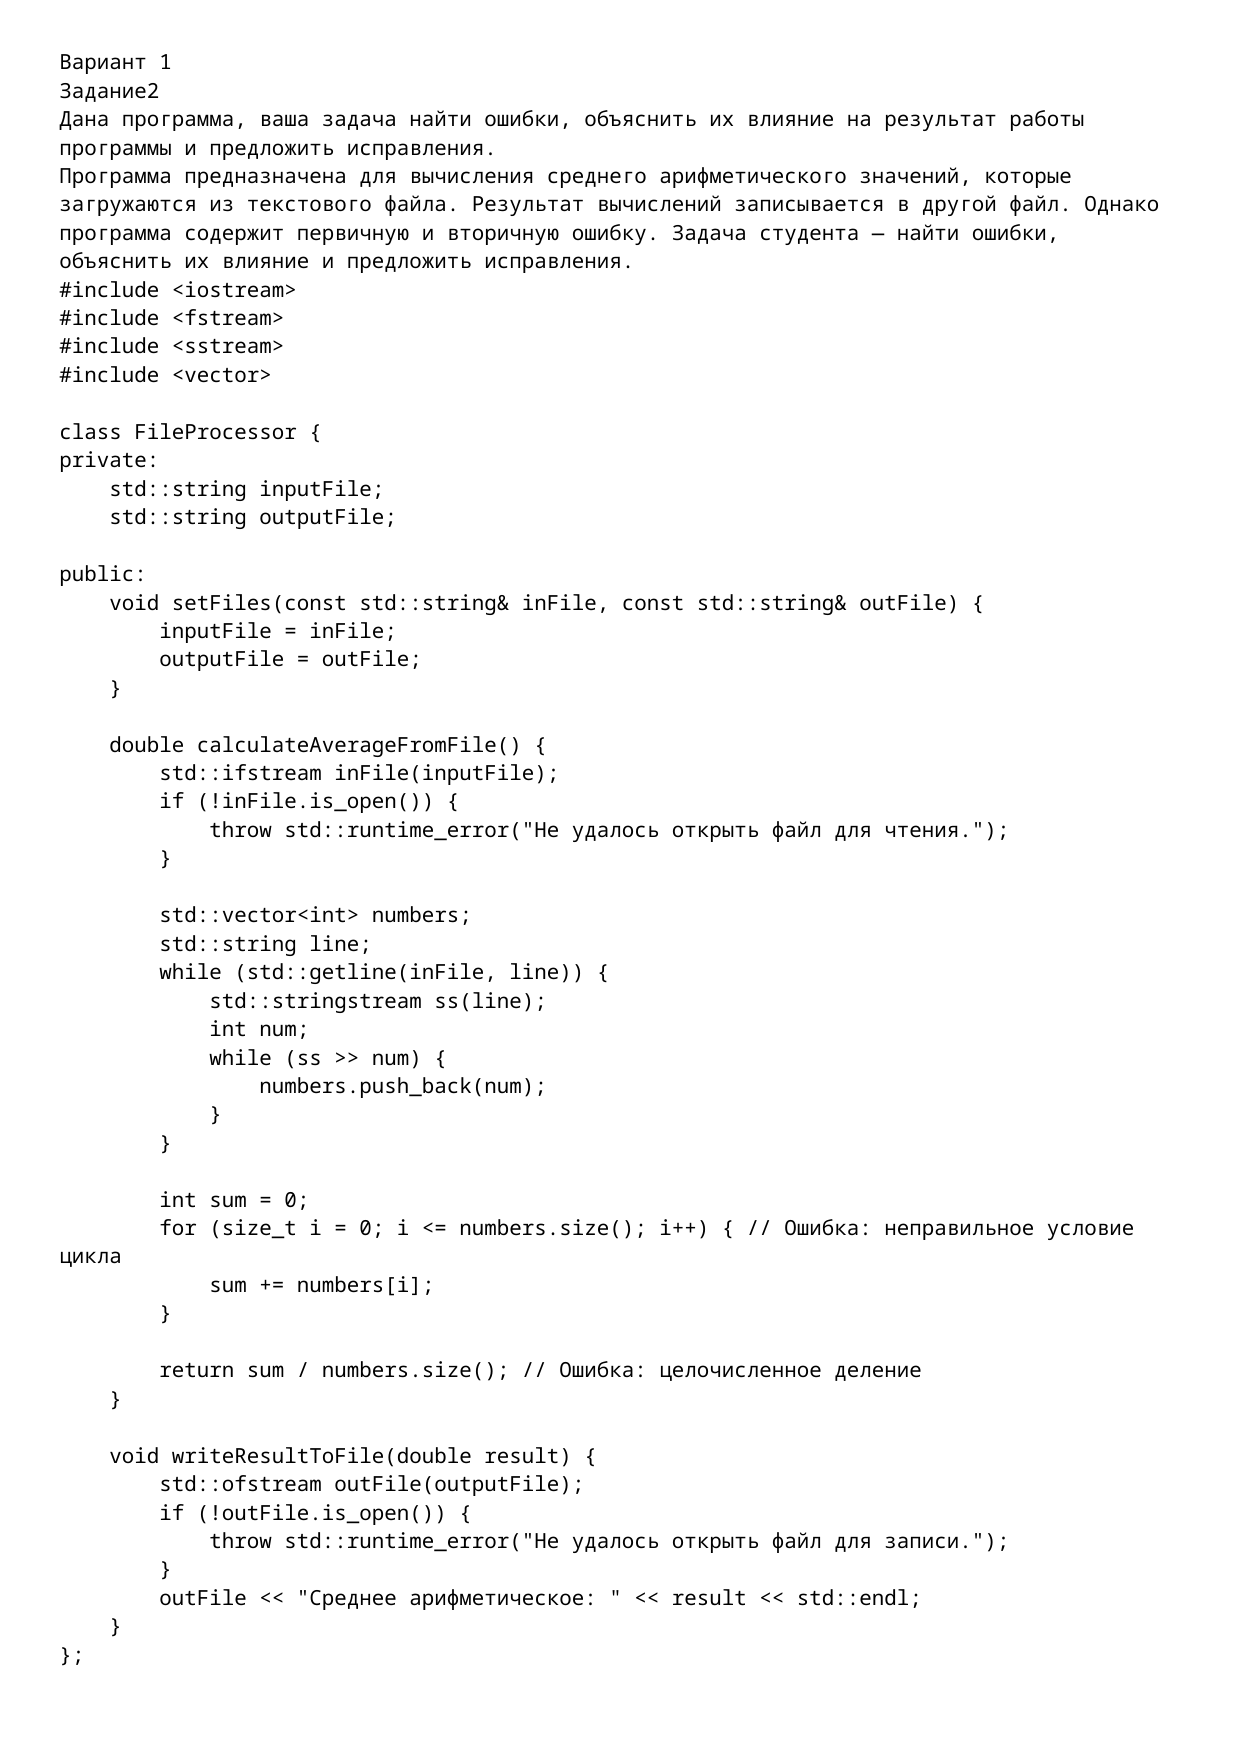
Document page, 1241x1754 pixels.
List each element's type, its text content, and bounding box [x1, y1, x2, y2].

text int sum = 0; [59, 1185, 1181, 1213]
text double calculateAverageFromFile() { [59, 730, 1181, 758]
text inputFile = inFile; [59, 616, 1181, 644]
text Вариант 1 [59, 47, 1181, 76]
text throw std::runtime_error("Не удалось открыть файл для чтения."); [59, 815, 1181, 843]
text #include <vector> [59, 360, 1181, 388]
text if (!inFile.is_open()) { [59, 787, 1181, 815]
text } [59, 1384, 1181, 1412]
text Дана программа, ваша задача найти ошибки, объяснить их влияние на результат работы программы и предложить исправления. [59, 104, 1181, 161]
text class FileProcessor { [59, 417, 1181, 445]
text std::stringstream ss(line); [59, 986, 1181, 1014]
text int num; [59, 1014, 1181, 1043]
text } [59, 843, 1181, 872]
text Программа предназначена для вычисления среднего арифметического значений, которые загружаются из текстового файла. Результат вычислений записывается в другой файл. Однако программа содержит первичную и вторичную ошибку. Задача студента — найти ошибки, объяснить их влияние и предложить исправления. [59, 161, 1181, 275]
text void writeResultToFile(double result) { [59, 1441, 1181, 1469]
text sum += numbers[i]; [59, 1270, 1181, 1298]
text private: [59, 445, 1181, 474]
text } [59, 1611, 1181, 1640]
text #include <sstream> [59, 332, 1181, 360]
text while (std::getline(inFile, line)) { [59, 957, 1181, 986]
text public: [59, 559, 1181, 588]
text std::string outputFile; [59, 502, 1181, 531]
text return sum / numbers.size(); // Ошибка: целочисленное деление [59, 1355, 1181, 1384]
text std::ifstream inFile(inputFile); [59, 758, 1181, 787]
text std::ofstream outFile(outputFile); [59, 1469, 1181, 1498]
text }; [59, 1640, 1181, 1668]
text void setFiles(const std::string& inFile, const std::string& outFile) { [59, 588, 1181, 616]
text outputFile = outFile; [59, 644, 1181, 673]
text while (ss >> num) { [59, 1043, 1181, 1071]
text #include <iostream> [59, 275, 1181, 303]
text numbers.push_back(num); [59, 1071, 1181, 1099]
text } [59, 1554, 1181, 1583]
text if (!outFile.is_open()) { [59, 1498, 1181, 1526]
text } [59, 1099, 1181, 1128]
text std::string line; [59, 929, 1181, 957]
text } [59, 1128, 1181, 1156]
text outFile << "Среднее арифметическое: " << result << std::endl; [59, 1583, 1181, 1611]
text std::string inputFile; [59, 474, 1181, 502]
text } [59, 1298, 1181, 1327]
text #include <fstream> [59, 303, 1181, 332]
text for (size_t i = 0; i <= numbers.size(); i++) { // Ошибка: неправильное условие цикла [59, 1213, 1181, 1270]
text throw std::runtime_error("Не удалось открыть файл для записи."); [59, 1526, 1181, 1554]
text } [59, 673, 1181, 701]
text std::vector<int> numbers; [59, 900, 1181, 929]
text Задание2 [59, 76, 1181, 104]
